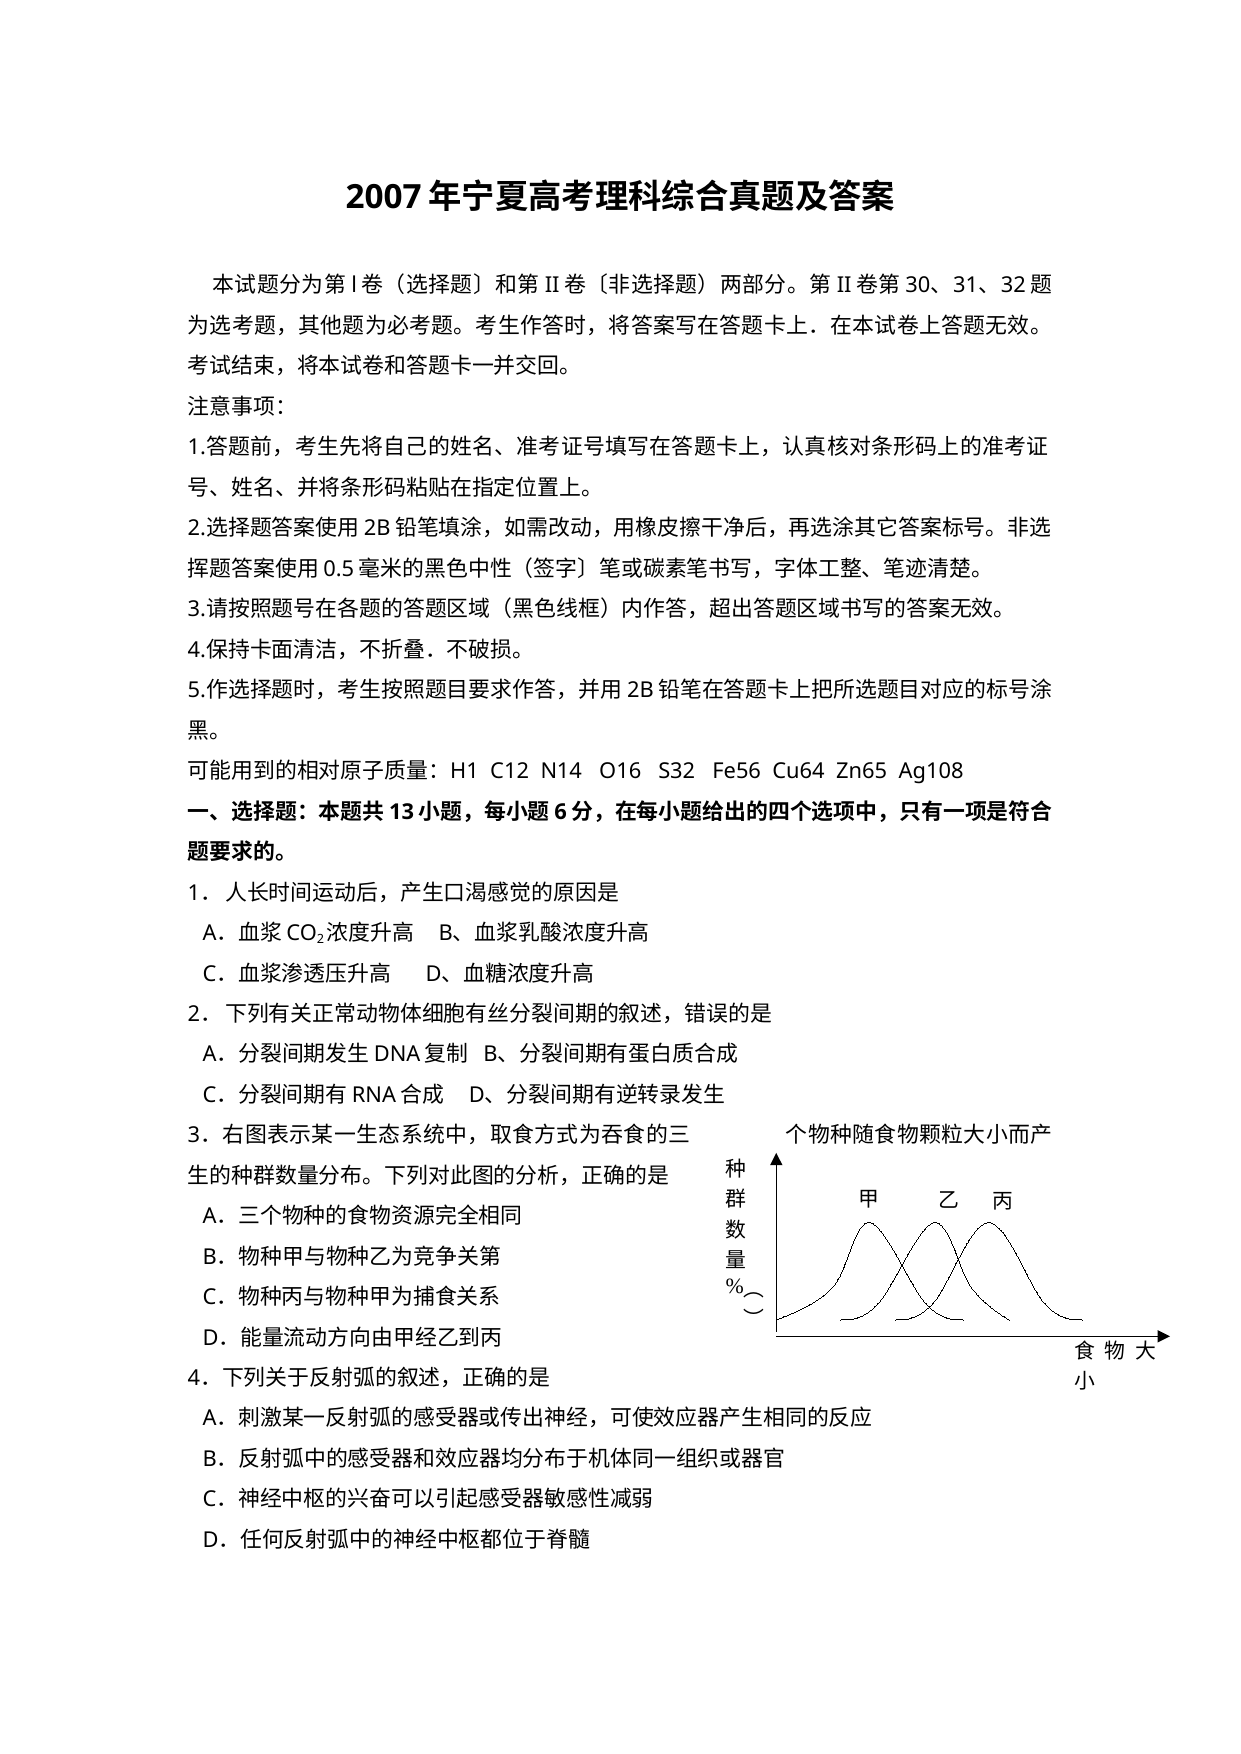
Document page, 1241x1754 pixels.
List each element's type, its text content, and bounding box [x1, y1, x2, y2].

text A．三个物种的食物资源完全相同 [187, 1198, 1053, 1230]
text 一、选择题：本题共13小题，每小题6分，在每小题给出的四个选项中，只有一项是符合题要求的。 [187, 793, 1053, 866]
text B．物种甲与物种乙为竞争关第 [187, 1238, 1053, 1271]
text 3.请按照题号在各题的答题区域（黑色线框）内作答，超出答题区域书写的答案无效。 [187, 591, 1053, 623]
list 人长时间运动后，产生口渴感觉的原因是 [187, 874, 1053, 907]
text 注意事项： [187, 388, 1053, 421]
text C．神经中枢的兴奋可以引起感受器敏感性减弱 [187, 1481, 1053, 1513]
text 4.保持卡面清洁，不折叠．不破损。 [187, 631, 1053, 664]
text 3．右图表示某一生态系统中，取食方式为吞食的三个物种随食物颗粒大小而产生的种群数量分布。下列对此图的分析，正确的是 [187, 1117, 1053, 1190]
text A．刺激某一反射弧的感受器或传出神经，可使效应器产生相同的反应 [187, 1400, 1053, 1432]
text B．反射弧中的感受器和效应器均分布于机体同一组织或器官 [187, 1440, 1053, 1473]
text C．物种丙与物种甲为捕食关系 [187, 1279, 1053, 1311]
text C．分裂间期有RNA合成 D、分裂间期有逆转录发生 [187, 1076, 1053, 1109]
text 5.作选择题时，考生按照题目要求作答，并用2B铅笔在答题卡上把所选题目对应的标号涂黑。 [187, 672, 1053, 745]
text 2007年宁夏高考理科综合真题及答案 [187, 162, 1053, 227]
text 本试题分为第l卷（选择题〕和第II卷〔非选择题）两部分。第II卷第30、31、32题为选考题，其他题为必考题。考生作答时，将答案写在答题卡上．在本试卷上答题无效。考试结束，将本试卷和答题卡一并交回。 [187, 267, 1053, 381]
text D．任何反射弧中的神经中枢都位于脊髓 [187, 1521, 1053, 1554]
text 4．下列关于反射弧的叙述，正确的是 [187, 1359, 1053, 1392]
list 下列有关正常动物体细胞有丝分裂间期的叙述，错误的是 [187, 996, 1053, 1028]
text A．血浆CO2浓度升高 B、血浆乳酸浓度升高 [187, 915, 1053, 947]
text A．分裂间期发生DNA复制 B、分裂间期有蛋白质合成 [187, 1036, 1053, 1068]
text D．能量流动方向由甲经乙到丙 [187, 1319, 1053, 1352]
text C．血浆渗透压升高 D、血糖浓度升高 [187, 955, 1053, 988]
text 1.答题前，考生先将自己的姓名、准考证号填写在答题卡上，认真核对条形码上的准考证号、姓名、并将条形码粘贴在指定位置上。 [187, 429, 1053, 502]
text 2.选择题答案使用2B铅笔填涂，如需改动，用橡皮擦干净后，再选涂其它答案标号。非选挥题答案使用0.5毫米的黑色中性（签字〕笔或碳素笔书写，字体工整、笔迹清楚。 [187, 510, 1053, 583]
text 可能用到的相对原子质量：H1 C12 N14 O16 S32 Fe56 Cu64 Zn65 Ag108 [187, 753, 1053, 785]
